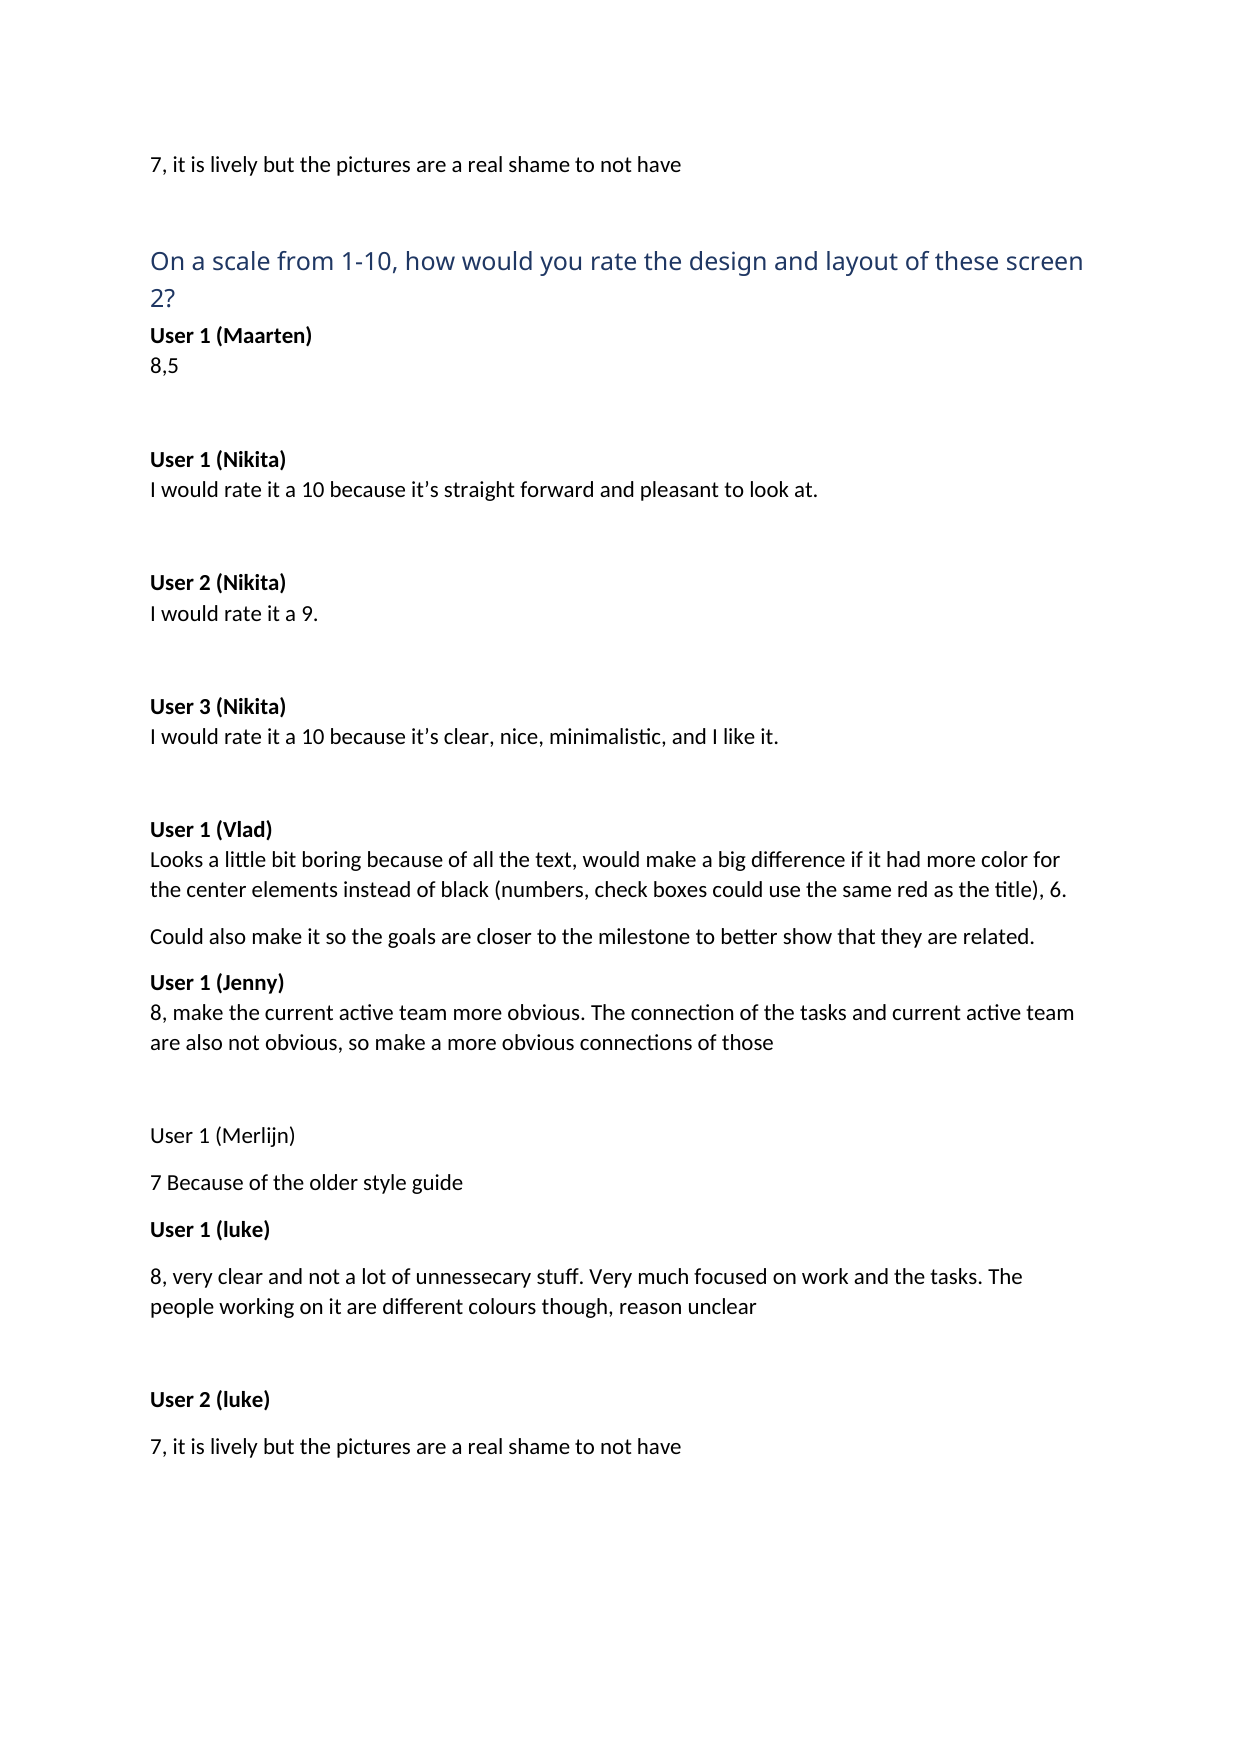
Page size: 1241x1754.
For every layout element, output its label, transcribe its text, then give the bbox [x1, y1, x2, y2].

text User 1 (Merlijn) [150, 1122, 1090, 1149]
subtitle User 1 (Jenny) [150, 968, 1090, 996]
text Could also make it so the goals are closer to the milestone to better show that they are related. [150, 922, 1090, 950]
text 8, very clear and not a lot of unnessecary stuff. Very much focused on work and the tasks. The people working on it are different colours though, reason unclear [150, 1262, 1090, 1320]
text 8, make the current active team more obvious. The connection of the tasks and current active team are also not obvious, so make a more obvious connections of those [150, 998, 1090, 1056]
text User 2 (luke) [150, 1385, 1090, 1413]
text I would rate it a 9. [150, 599, 1090, 627]
text Looks a little bit boring because of all the text, would make a big difference if it had more color for the center elements instead of black (numbers, check boxes could use the same red as the title), 6. [150, 845, 1090, 903]
text I would rate it a 10 because it’s clear, nice, minimalistic, and I like it. [150, 722, 1090, 750]
subtitle User 1 (Nikita) [150, 445, 1090, 473]
subtitle User 1 (Maarten) [150, 321, 1090, 349]
text I would rate it a 10 because it’s straight forward and pleasant to look at. [150, 475, 1090, 503]
text 7 Because of the older style guide [150, 1168, 1090, 1196]
subtitle User 3 (Nikita) [150, 692, 1090, 720]
text User 1 (luke) [150, 1215, 1090, 1243]
subtitle On a scale from 1-10, how would you rate the design and layout of these screen 2? [150, 243, 1090, 314]
text 7, it is lively but the pictures are a real shame to not have [150, 1432, 1090, 1460]
text 7, it is lively but the pictures are a real shame to not have [150, 150, 1090, 178]
text 8,5 [150, 351, 1090, 379]
subtitle User 2 (Nikita) [150, 568, 1090, 596]
subtitle User 1 (Vlad) [150, 815, 1090, 843]
